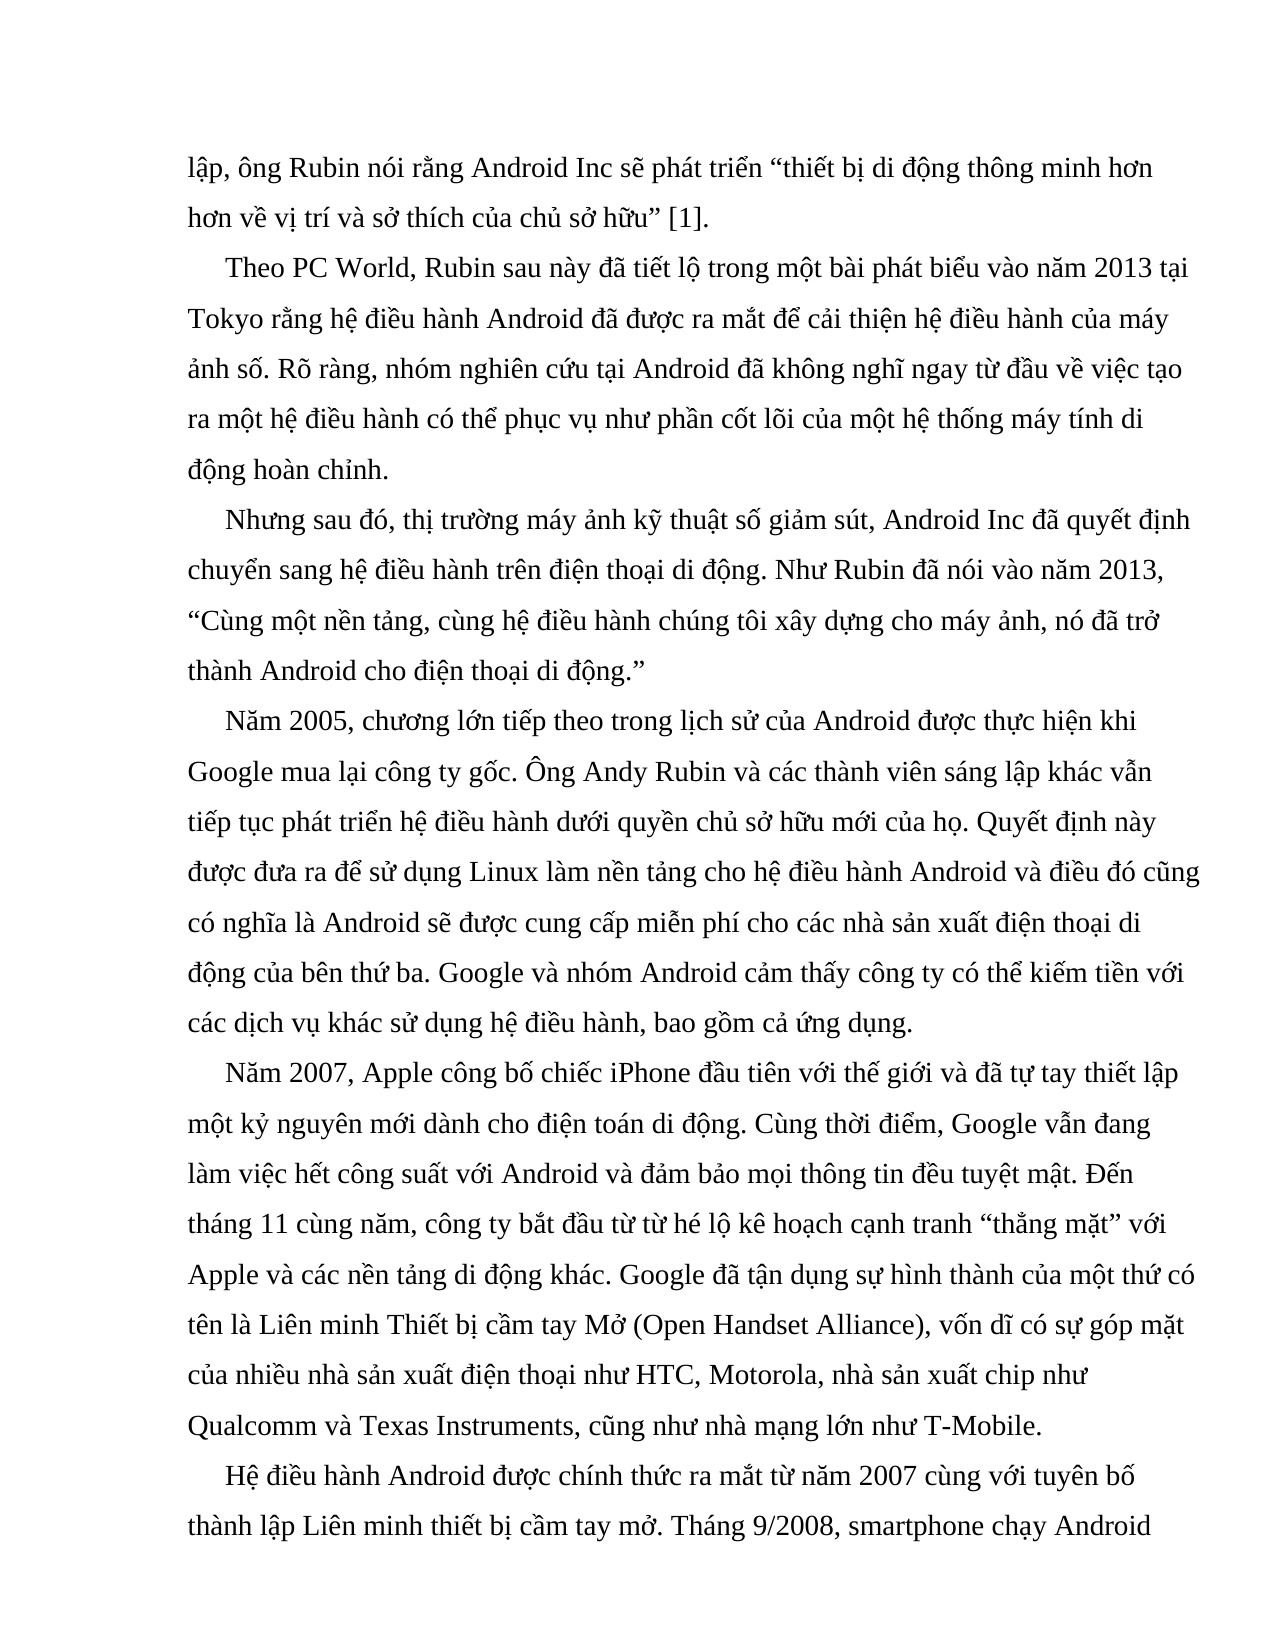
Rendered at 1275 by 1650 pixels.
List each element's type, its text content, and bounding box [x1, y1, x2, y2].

text Năm 2007, Apple công bố chiếc iPhone đầu tiên với thế giới và đã tự tay thiết lập một kỷ nguyên mới dành cho điện toán di động. Cùng thời điểm, Google vẫn đang làm việc hết công suất với Android và đảm bảo mọi thông tin đều tuyệt mật. Đến tháng 11 cùng năm, công ty bắt đầu từ từ hé lộ kê hoạch cạnh tranh “thẳng mặt” với Apple và các nền tảng di động khác. Google đã tận dụng sự hình thành của một thứ có tên là Liên minh Thiết bị cầm tay Mở (Open Handset Alliance), vốn dĩ có sự góp mặt của nhiều nhà sản xuất điện thoại như HTC, Motorola, nhà sản xuất chip như Qualcomm và Texas Instruments, cũng như nhà mạng lớn như T-Mobile. [187, 1056, 1200, 1441]
text Nhưng sau đó, thị trường máy ảnh kỹ thuật số giảm sút, Android Inc đã quyết định chuyển sang hệ điều hành trên điện thoại di động. Như Rubin đã nói vào năm 2013, “Cùng một nền tảng, cùng hệ điều hành chúng tôi xây dựng cho máy ảnh, nó đã trở thành Android cho điện thoại di động.” [187, 502, 1200, 687]
text Năm 2005, chương lớn tiếp theo trong lịch sử của Android được thực hiện khi Google mua lại công ty gốc. Ông Andy Rubin và các thành viên sáng lập khác vẫn tiếp tục phát triển hệ điều hành dưới quyền chủ sở hữu mới của họ. Quyết định này được đưa ra để sử dụng Linux làm nền tảng cho hệ điều hành Android và điều đó cũng có nghĩa là Android sẽ được cung cấp miễn phí cho các nhà sản xuất điện thoại di động của bên thứ ba. Google và nhóm Android cảm thấy công ty có thể kiếm tiền với các dịch vụ khác sử dụng hệ điều hành, bao gồm cả ứng dụng. [187, 703, 1200, 1039]
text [187, 150, 1200, 234]
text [187, 1458, 1200, 1542]
text Theo PC World, Rubin sau này đã tiết lộ trong một bài phát biểu vào năm 2013 tại Tokyo rằng hệ điều hành Android đã được ra mắt để cải thiện hệ điều hành của máy ảnh số. Rõ ràng, nhóm nghiên cứu tại Android đã không nghĩ ngay từ đầu về việc tạo ra một hệ điều hành có thể phục vụ như phần cốt lõi của một hệ thống máy tính di động hoàn chỉnh. [187, 251, 1200, 485]
